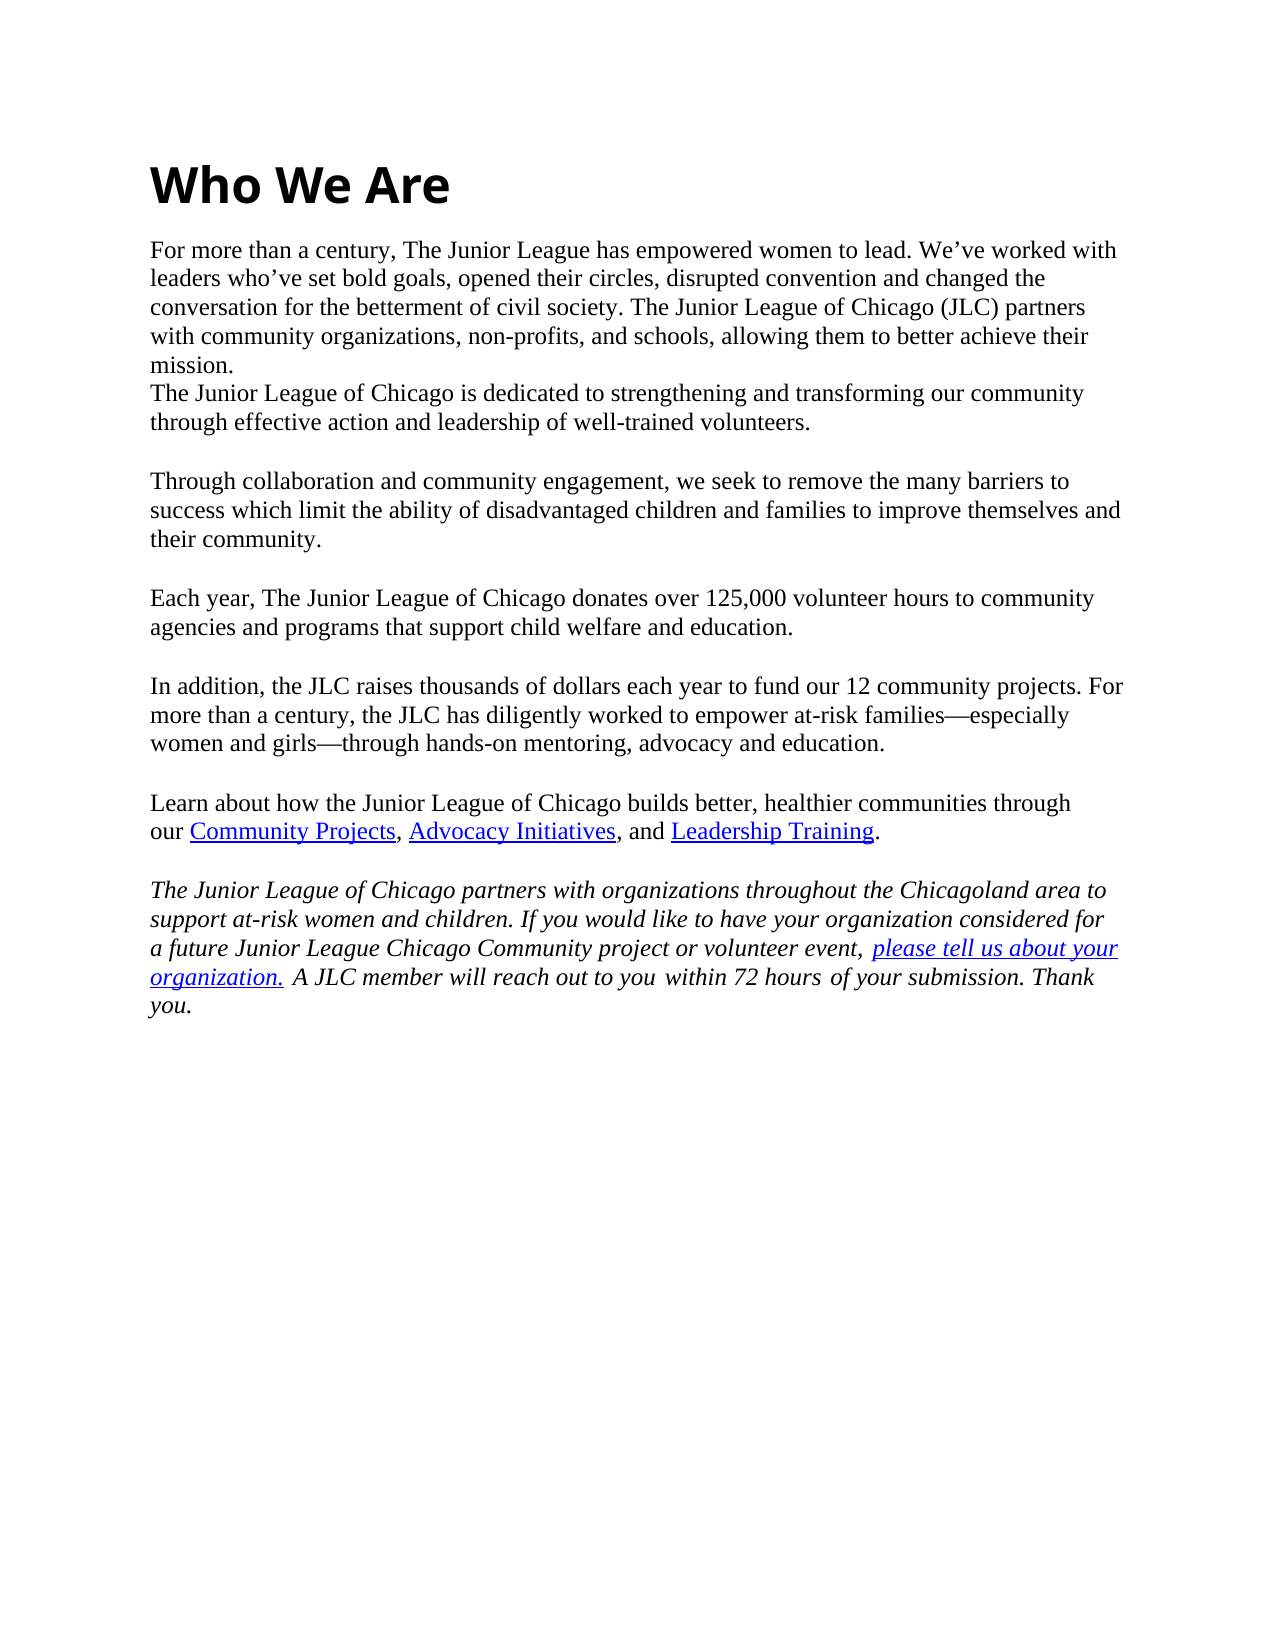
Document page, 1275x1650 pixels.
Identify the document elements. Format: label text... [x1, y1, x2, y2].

text Learn about how the Junior League of Chicago builds better, healthier communities through our Community Projects, Advocacy Initiatives, and Leadership Training. [150, 788, 1125, 845]
text The Junior League of Chicago is dedicated to strengthening and transforming our community through effective action and leadership of well-trained volunteers. [150, 378, 1125, 436]
text Through collaboration and community engagement, we seek to remove the many barriers to success which limit the ability of disadvantaged children and families to improve themselves and their community. [150, 466, 1125, 553]
text In addition, the JLC raises thousands of dollars each year to fund our 12 community projects. For more than a century, the JLC has diligently worked to empower at-risk families—especially women and girls—through hands-on mentoring, advocacy and education. [150, 671, 1125, 757]
text Who We Are [150, 150, 1125, 218]
text For more than a century, The Junior League has empowered women to lead. We’ve worked with leaders who’ve set bold goals, opened their circles, disrupted convention and changed the conversation for the betterment of civil society. The Junior League of Chicago (JLC) partners with community organizations, non-profits, and schools, allowing them to better achieve their mission. [150, 235, 1125, 378]
text Each year, The Junior League of Chicago donates over 125,000 volunteer hours to community agencies and programs that support child welfare and education. [150, 583, 1125, 641]
text The Junior League of Chicago partners with organizations throughout the Chicagoland area to support at-risk women and children. If you would like to have your organization considered for a future Junior League Chicago Community project or volunteer event, please tell us about your organization. A JLC member will reach out to you within 72 hours of your submission. Thank you. [150, 876, 1125, 1019]
